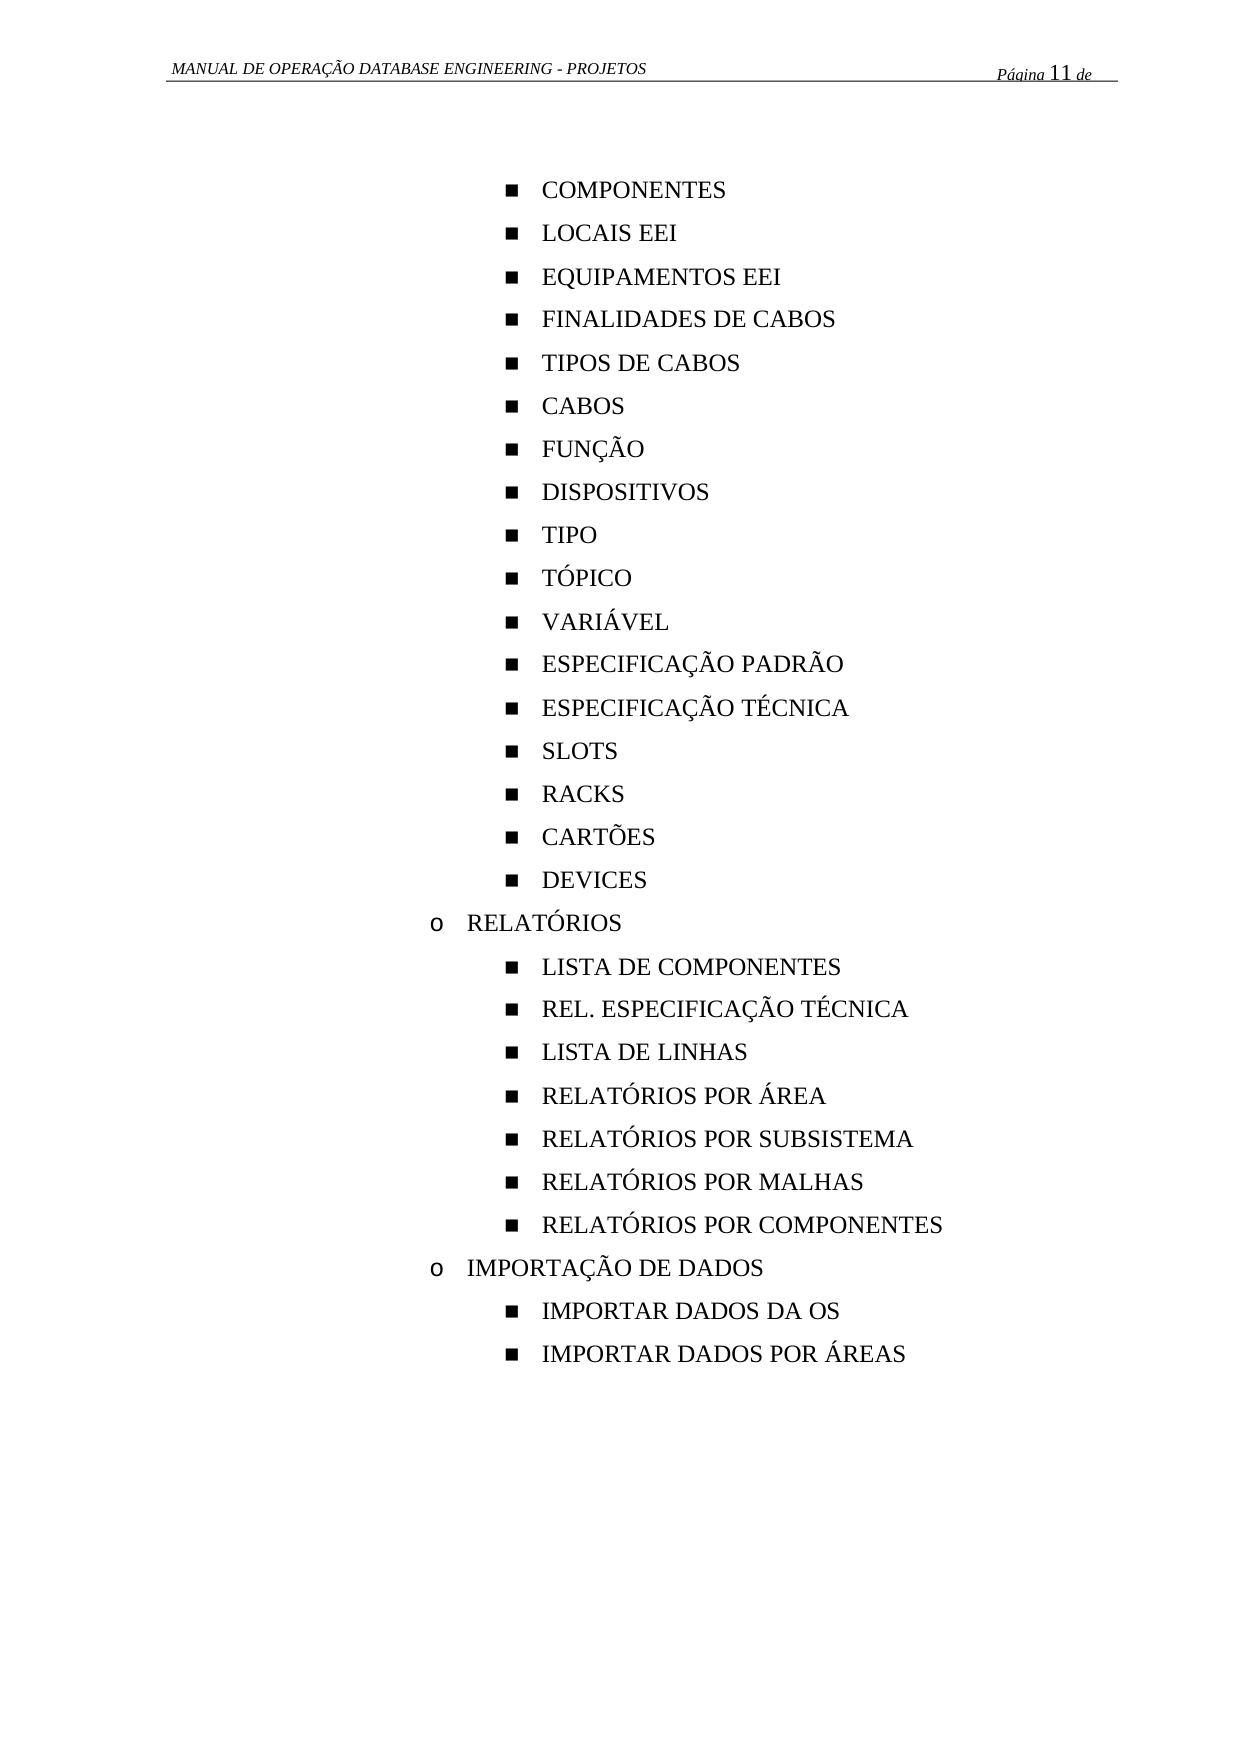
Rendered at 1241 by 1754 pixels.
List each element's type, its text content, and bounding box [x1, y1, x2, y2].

list DEVICES [504, 865, 1203, 894]
list LISTA DE COMPONENTES [504, 951, 1203, 980]
list COMPONENTES [504, 176, 1203, 204]
list RELATÓRIOS POR SUBSISTEMA [504, 1124, 1203, 1153]
list RELATÓRIOS POR COMPONENTES [504, 1210, 1203, 1239]
list ESPECIFICAÇÃO PADRÃO [504, 649, 1203, 678]
list CABOS [504, 391, 1203, 420]
list FINALIDADES DE CABOS [504, 304, 1203, 333]
list TIPOS DE CABOS [504, 348, 1203, 377]
list TIPO [504, 520, 1203, 549]
list REL. ESPECIFICAÇÃO TÉCNICA [504, 994, 1203, 1023]
list IMPORTAÇÃO DE DADOS [429, 1253, 1203, 1284]
list SLOTS [504, 736, 1203, 765]
list LISTA DE LINHAS [504, 1037, 1203, 1066]
list ESPECIFICAÇÃO TÉCNICA [504, 693, 1203, 722]
list RACKS [504, 779, 1203, 808]
list RELATÓRIOS [429, 908, 1203, 939]
list IMPORTAR DADOS DA OS [504, 1296, 1203, 1325]
list VARIÁVEL [504, 606, 1203, 635]
list TÓPICO [504, 563, 1203, 592]
list DISPOSITIVOS [504, 477, 1203, 506]
list RELATÓRIOS POR MALHAS [504, 1167, 1203, 1196]
list FUNÇÃO [504, 434, 1203, 463]
list CARTÕES [504, 822, 1203, 851]
list IMPORTAR DADOS POR ÁREAS [504, 1339, 1203, 1368]
list RELATÓRIOS POR ÁREA [504, 1081, 1203, 1110]
list EQUIPAMENTOS EEI [504, 261, 1203, 290]
list LOCAIS EEI [504, 218, 1203, 247]
